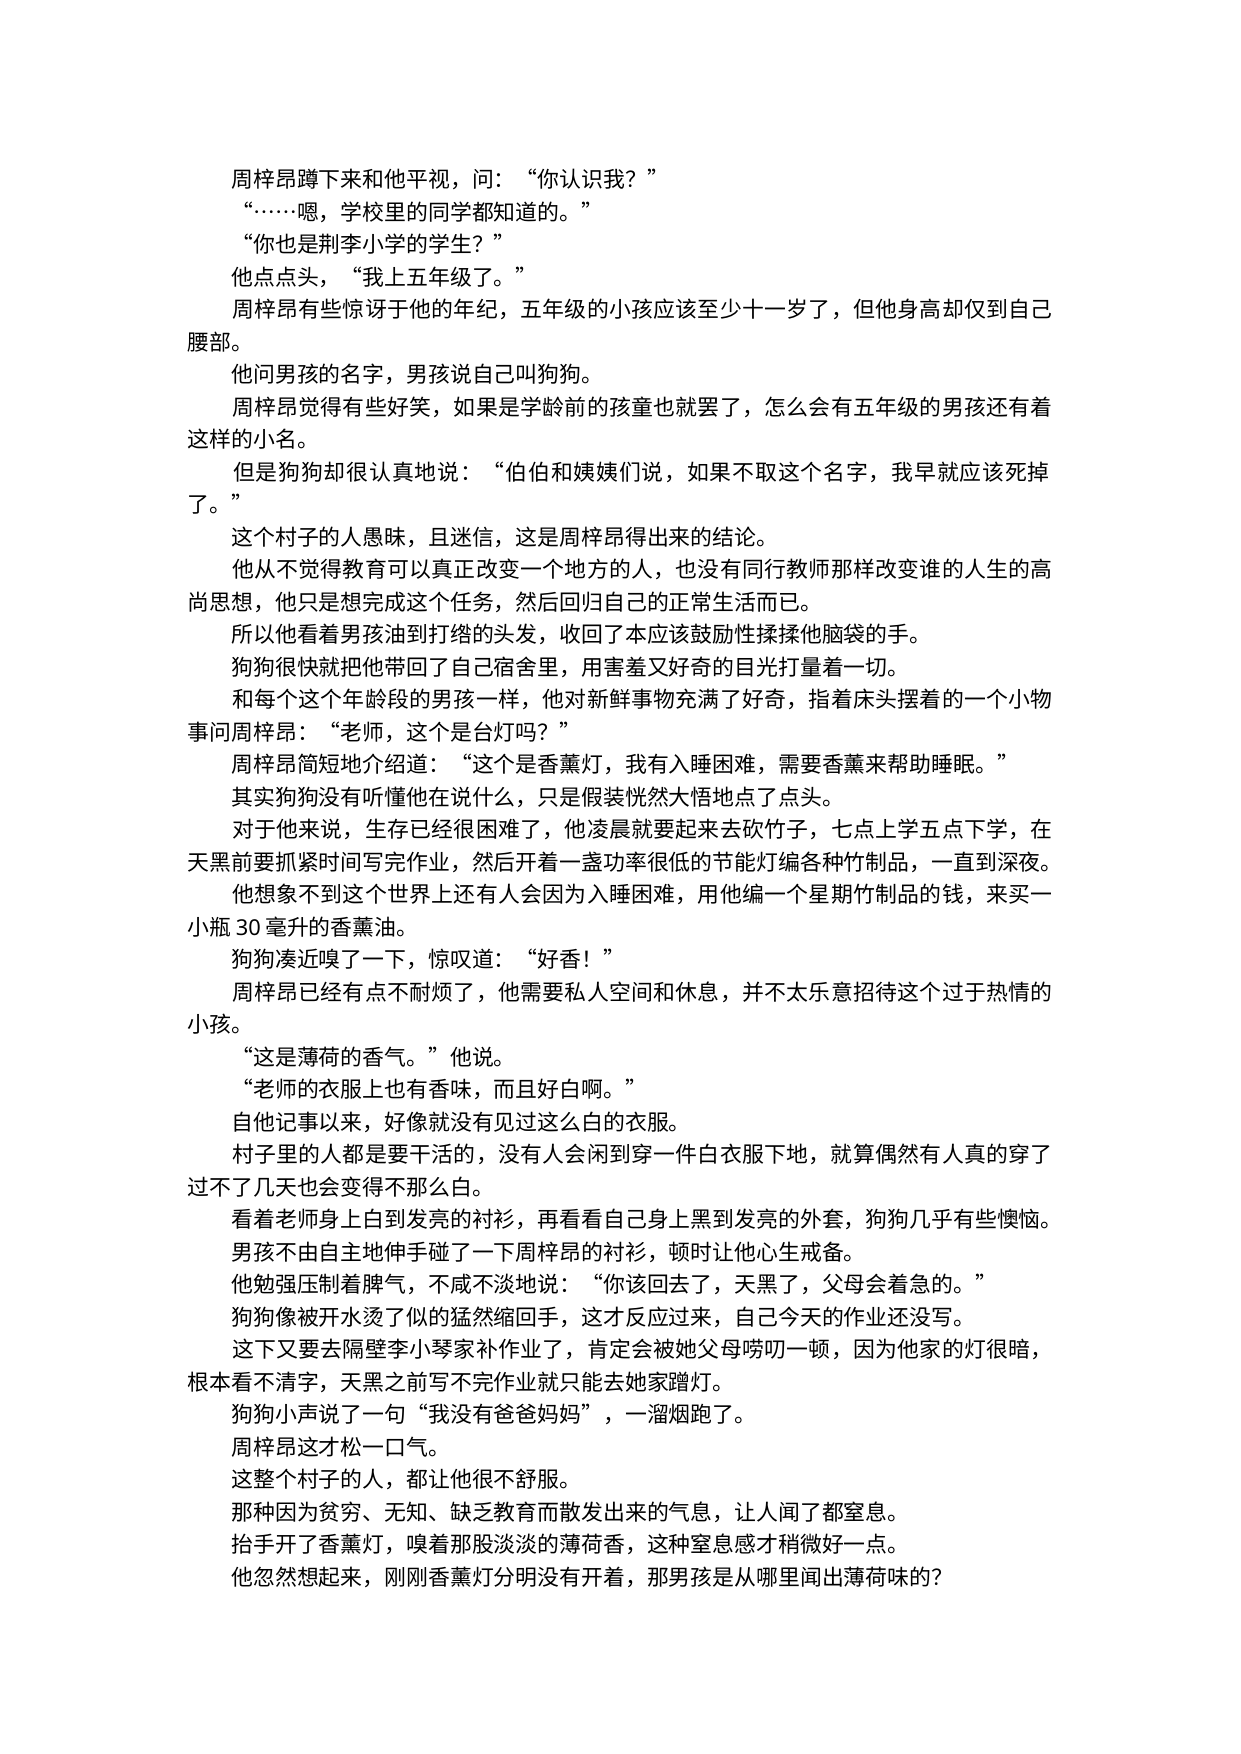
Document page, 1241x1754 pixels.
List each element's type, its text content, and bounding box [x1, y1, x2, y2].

text 所以他看着男孩油到打绺的头发，收回了本应该鼓励性揉揉他脑袋的手。 [187, 617, 1053, 649]
text 狗狗小声说了一句“我没有爸爸妈妈”，一溜烟跑了。 [187, 1397, 1053, 1429]
text 这个村子的人愚昧，且迷信，这是周梓昂得出来的结论。 [187, 519, 1053, 552]
text 看着老师身上白到发亮的衬衫，再看看自己身上黑到发亮的外套，狗狗几乎有些懊恼。 [187, 1202, 1053, 1234]
text 和每个这个年龄段的男孩一样，他对新鲜事物充满了好奇，指着床头摆着的一个小物事问周梓昂：“老师，这个是台灯吗？” [187, 682, 1053, 747]
text 狗狗很快就把他带回了自己宿舍里，用害羞又好奇的目光打量着一切。 [187, 649, 1053, 682]
text 对于他来说，生存已经很困难了，他凌晨就要起来去砍竹子，七点上学五点下学，在天黑前要抓紧时间写完作业，然后开着一盏功率很低的节能灯编各种竹制品，一直到深夜。 [187, 812, 1053, 877]
text “你也是荆李小学的学生？” [187, 227, 1053, 259]
text 他从不觉得教育可以真正改变一个地方的人，也没有同行教师那样改变谁的人生的高尚思想，他只是想完成这个任务，然后回归自己的正常生活而已。 [187, 552, 1053, 617]
text 自他记事以来，好像就没有见过这么白的衣服。 [187, 1104, 1053, 1137]
text 周梓昂简短地介绍道：“这个是香薰灯，我有入睡困难，需要香薰来帮助睡眠。” [187, 747, 1053, 779]
text 其实狗狗没有听懂他在说什么，只是假装恍然大悟地点了点头。 [187, 779, 1053, 812]
text 这下又要去隔壁李小琴家补作业了，肯定会被她父母唠叨一顿，因为他家的灯很暗，根本看不清字，天黑之前写不完作业就只能去她家蹭灯。 [187, 1332, 1053, 1397]
text 他忽然想起来，刚刚香薰灯分明没有开着，那男孩是从哪里闻出薄荷味的？ [187, 1559, 1053, 1592]
text 他想象不到这个世界上还有人会因为入睡困难，用他编一个星期竹制品的钱，来买一小瓶30毫升的香薰油。 [187, 877, 1053, 942]
text 他问男孩的名字，男孩说自己叫狗狗。 [187, 357, 1053, 389]
text 抬手开了香薰灯，嗅着那股淡淡的薄荷香，这种窒息感才稍微好一点。 [187, 1527, 1053, 1559]
text 狗狗像被开水烫了似的猛然缩回手，这才反应过来，自己今天的作业还没写。 [187, 1299, 1053, 1332]
text 那种因为贫穷、无知、缺乏教育而散发出来的气息，让人闻了都窒息。 [187, 1494, 1053, 1527]
text “老师的衣服上也有香味，而且好白啊。” [187, 1072, 1053, 1104]
text 村子里的人都是要干活的，没有人会闲到穿一件白衣服下地，就算偶然有人真的穿了，过不了几天也会变得不那么白。 [187, 1137, 1053, 1202]
text 男孩不由自主地伸手碰了一下周梓昂的衬衫，顿时让他心生戒备。 [187, 1234, 1053, 1267]
text 周梓昂有些惊讶于他的年纪，五年级的小孩应该至少十一岁了，但他身高却仅到自己腰部。 [187, 292, 1053, 357]
text 狗狗凑近嗅了一下，惊叹道：“好香！” [187, 942, 1053, 974]
text 周梓昂觉得有些好笑，如果是学龄前的孩童也就罢了，怎么会有五年级的男孩还有着这样的小名。 [187, 389, 1053, 454]
text 这整个村子的人，都让他很不舒服。 [187, 1462, 1053, 1494]
text “这是薄荷的香气。”他说。 [187, 1039, 1053, 1072]
text 周梓昂蹲下来和他平视，问：“你认识我？” [187, 162, 1053, 194]
text 他点点头，“我上五年级了。” [187, 259, 1053, 292]
text “……嗯，学校里的同学都知道的。” [187, 194, 1053, 227]
text 但是狗狗却很认真地说：“伯伯和姨姨们说，如果不取这个名字，我早就应该死掉了。” [187, 454, 1053, 519]
text 周梓昂这才松一口气。 [187, 1429, 1053, 1462]
text 他勉强压制着脾气，不咸不淡地说：“你该回去了，天黑了，父母会着急的。” [187, 1267, 1053, 1299]
text 周梓昂已经有点不耐烦了，他需要私人空间和休息，并不太乐意招待这个过于热情的小孩。 [187, 974, 1053, 1039]
